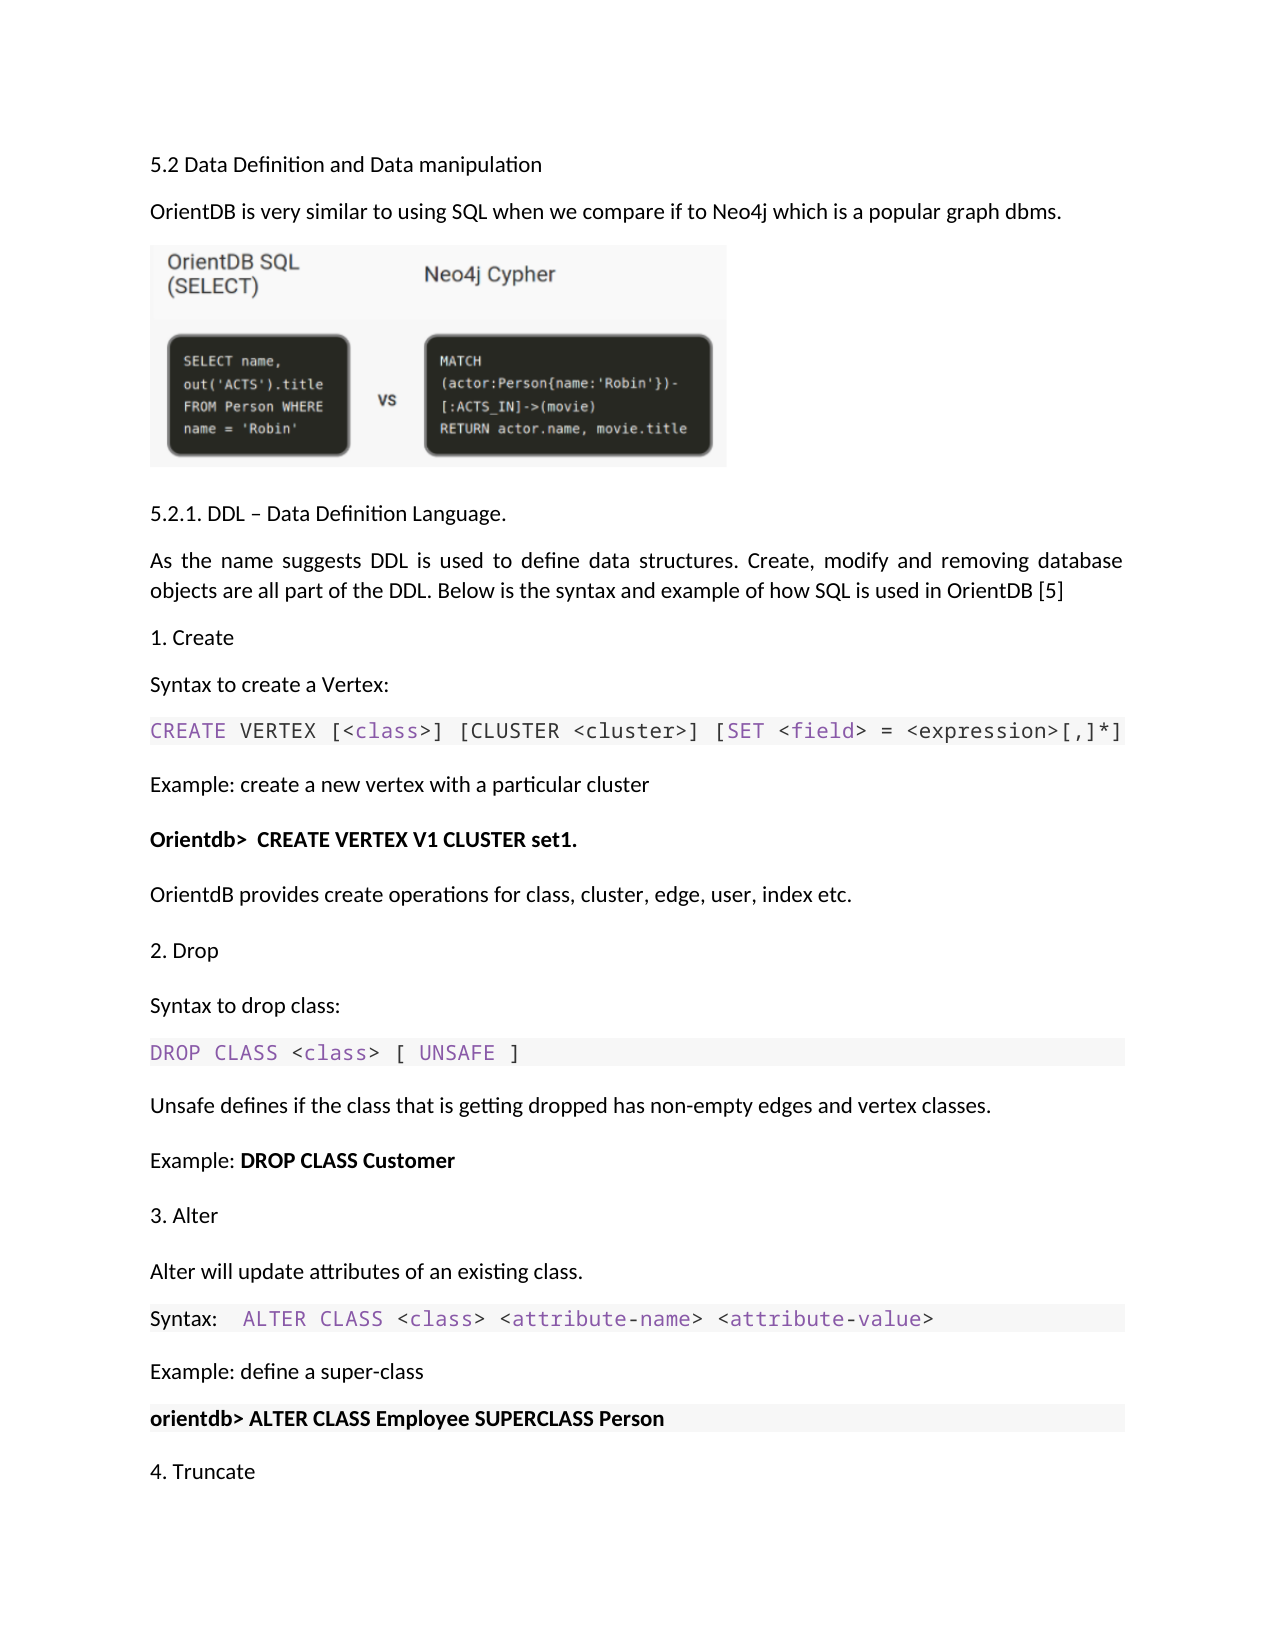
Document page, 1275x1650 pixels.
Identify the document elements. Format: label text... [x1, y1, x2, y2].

text Alter will update attributes of an existing class. [150, 1257, 1125, 1285]
text Example: define a super-class [150, 1357, 1125, 1385]
text 2. Drop [150, 936, 1125, 964]
text As the name suggests DDL is used to define data structures. Create, modify and removing database objects are all part of the DDL. Below is the syntax and example of how SQL is used in OrientDB [5] [150, 546, 1125, 604]
text Syntax to create a Vertex: [150, 670, 1125, 698]
text orientdb> ALTER CLASS Employee SUPERCLASS Person [150, 1404, 1125, 1432]
text 5.2.1. DDL – Data Definition Language. [150, 499, 1125, 527]
picture [150, 243, 734, 480]
text Example: create a new vertex with a particular cluster [150, 770, 1125, 798]
text 3. Alter [150, 1202, 1125, 1230]
text Orientdb> CREATE VERTEX V1 CLUSTER set1. [150, 825, 1125, 853]
text 5.2 Data Definition and Data manipulation [150, 150, 1125, 178]
text OrientDB is very similar to using SQL when we compare if to Neo4j which is a popular graph dbms. [150, 197, 1125, 225]
text 4. Truncate [150, 1457, 1125, 1485]
text Syntax: ALTER CLASS <class> <attribute-name> <attribute-value> [150, 1304, 1125, 1332]
text Example: DROP CLASS Customer [150, 1146, 1125, 1174]
text 1. Create [150, 623, 1125, 651]
text Unsafe defines if the class that is getting dropped has non-empty edges and vertex classes. [150, 1091, 1125, 1119]
text Syntax to drop class: [150, 991, 1125, 1019]
text DROP CLASS <class> [ UNSAFE ] [150, 1038, 1125, 1066]
text CREATE VERTEX [<class>] [CLUSTER <cluster>] [SET <field> = <expression>[,]*] [150, 717, 1125, 745]
text OrientdB provides create operations for class, cluster, edge, user, index etc. [150, 881, 1125, 908]
